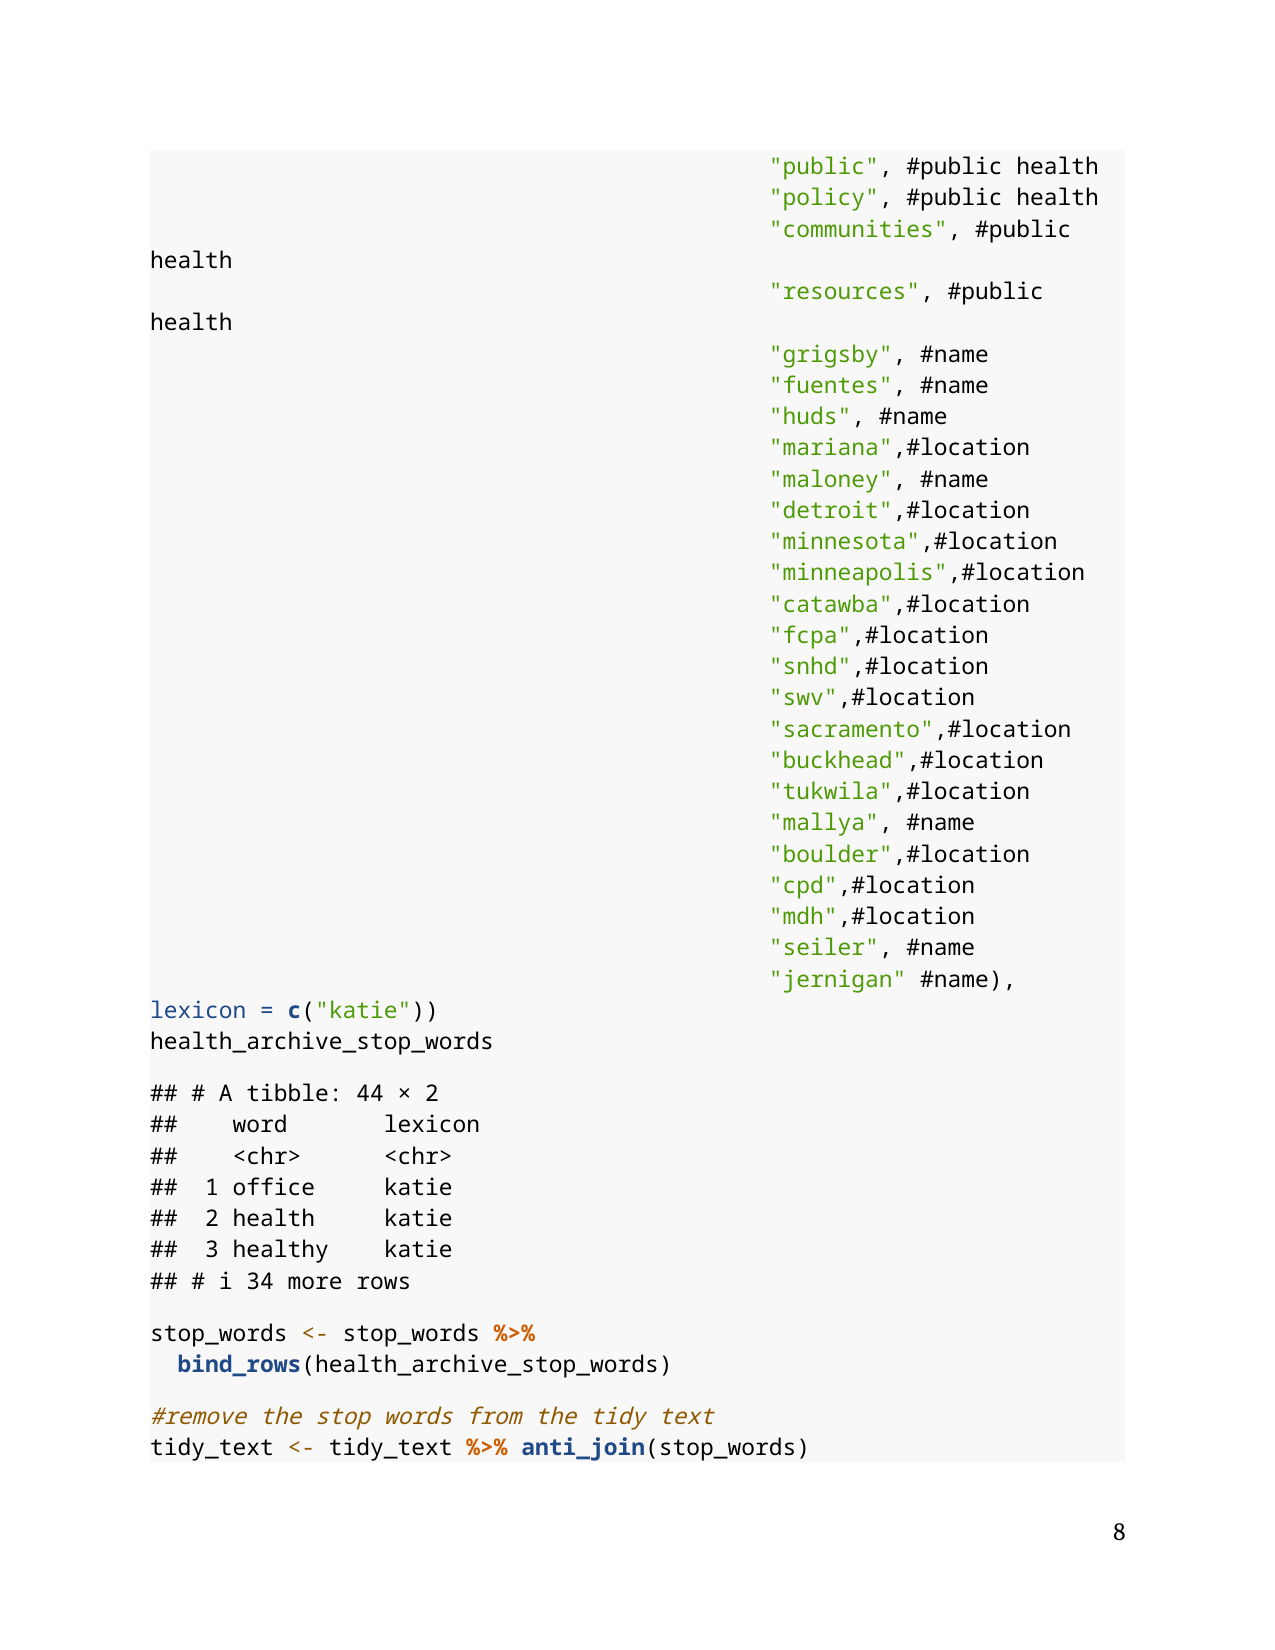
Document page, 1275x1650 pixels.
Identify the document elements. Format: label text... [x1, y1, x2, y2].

text ## # A tibble: 44 × 2 ## word lexicon ## <chr> <chr> ## 1 office katie ## 2 health katie ## 3 healthy katie ## # ℹ 34 more rows [150, 1077, 1125, 1296]
text #remove the stop words from the tidy text tidy_text <- tidy_text %>% anti_join(stop_words) [714, 1400, 1125, 1462]
text stop_words <- stop_words %>% bind_rows(health_archive_stop_words) [535, 1317, 1125, 1379]
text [150, 150, 1125, 1056]
